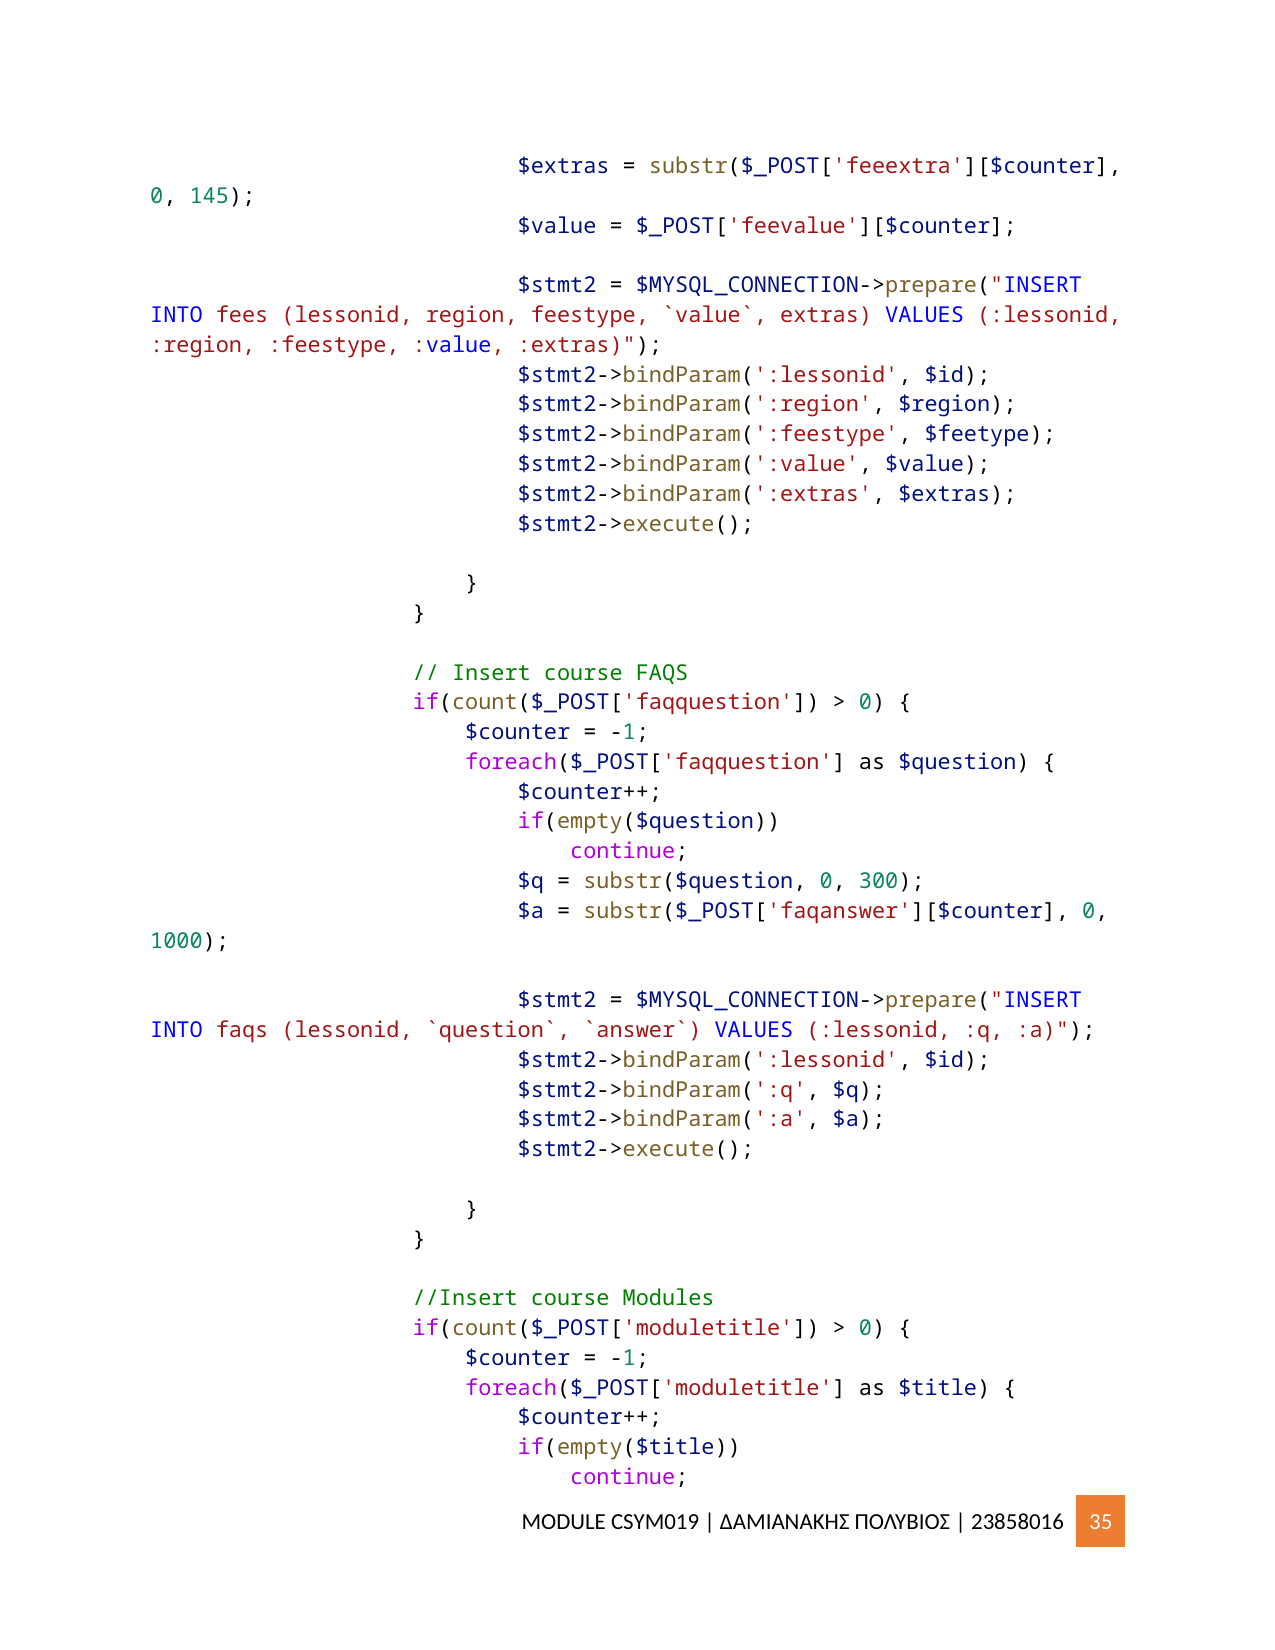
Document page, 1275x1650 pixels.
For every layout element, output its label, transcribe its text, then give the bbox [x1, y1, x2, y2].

text $stmt2 = $MYSQL_CONNECTION->prepare("INSERT INTO faqs (lessonid, `question`, `answer`) VALUES (:lessonid, :q, :a)"); [150, 984, 1125, 1044]
text $stmt2->bindParam(':a', $a); [150, 1103, 1125, 1133]
text foreach($_POST['moduletitle'] as $title) { [150, 1371, 1125, 1401]
text $extras = substr($_POST['feeextra'][$counter], 0, 145); [150, 150, 1125, 209]
text $value = $_POST['feevalue'][$counter]; [150, 209, 1125, 239]
text // Insert course FAQS [150, 656, 1125, 686]
text $counter = -1; [150, 1342, 1125, 1371]
text $counter++; [150, 776, 1125, 805]
text } [150, 567, 1125, 597]
text $stmt2->execute(); [150, 507, 1125, 537]
text if(count($_POST['faqquestion']) > 0) { [150, 686, 1125, 716]
text $stmt2->bindParam(':feestype', $feetype); [150, 418, 1125, 448]
text $stmt2->bindParam(':q', $q); [150, 1073, 1125, 1103]
text $stmt2->bindParam(':value', $value); [150, 448, 1125, 478]
text continue; [150, 835, 1125, 865]
text $stmt2->bindParam(':region', $region); [150, 388, 1125, 418]
text } [150, 597, 1125, 627]
text $stmt2->bindParam(':extras', $extras); [150, 478, 1125, 507]
text $q = substr($question, 0, 300); [150, 865, 1125, 895]
text foreach($_POST['faqquestion'] as $question) { [150, 746, 1125, 776]
text $stmt2->bindParam(':lessonid', $id); [150, 1044, 1125, 1073]
text $stmt2->execute(); [150, 1133, 1125, 1163]
text if(empty($title)) [150, 1431, 1125, 1461]
text if(empty($question)) [150, 805, 1125, 835]
text $stmt2->bindParam(':lessonid', $id); [150, 358, 1125, 388]
text $a = substr($_POST['faqanswer'][$counter], 0, 1000); [150, 895, 1125, 954]
text } [150, 1193, 1125, 1222]
text $counter = -1; [150, 716, 1125, 746]
text continue; [150, 1461, 1125, 1491]
text //Insert course Modules [150, 1282, 1125, 1312]
text $stmt2 = $MYSQL_CONNECTION->prepare("INSERT INTO fees (lessonid, region, feestype, `value`, extras) VALUES (:lessonid, :region, :feestype, :value, :extras)"); [150, 269, 1125, 358]
text } [150, 1222, 1125, 1252]
text if(count($_POST['moduletitle']) > 0) { [150, 1312, 1125, 1342]
text $counter++; [150, 1401, 1125, 1431]
